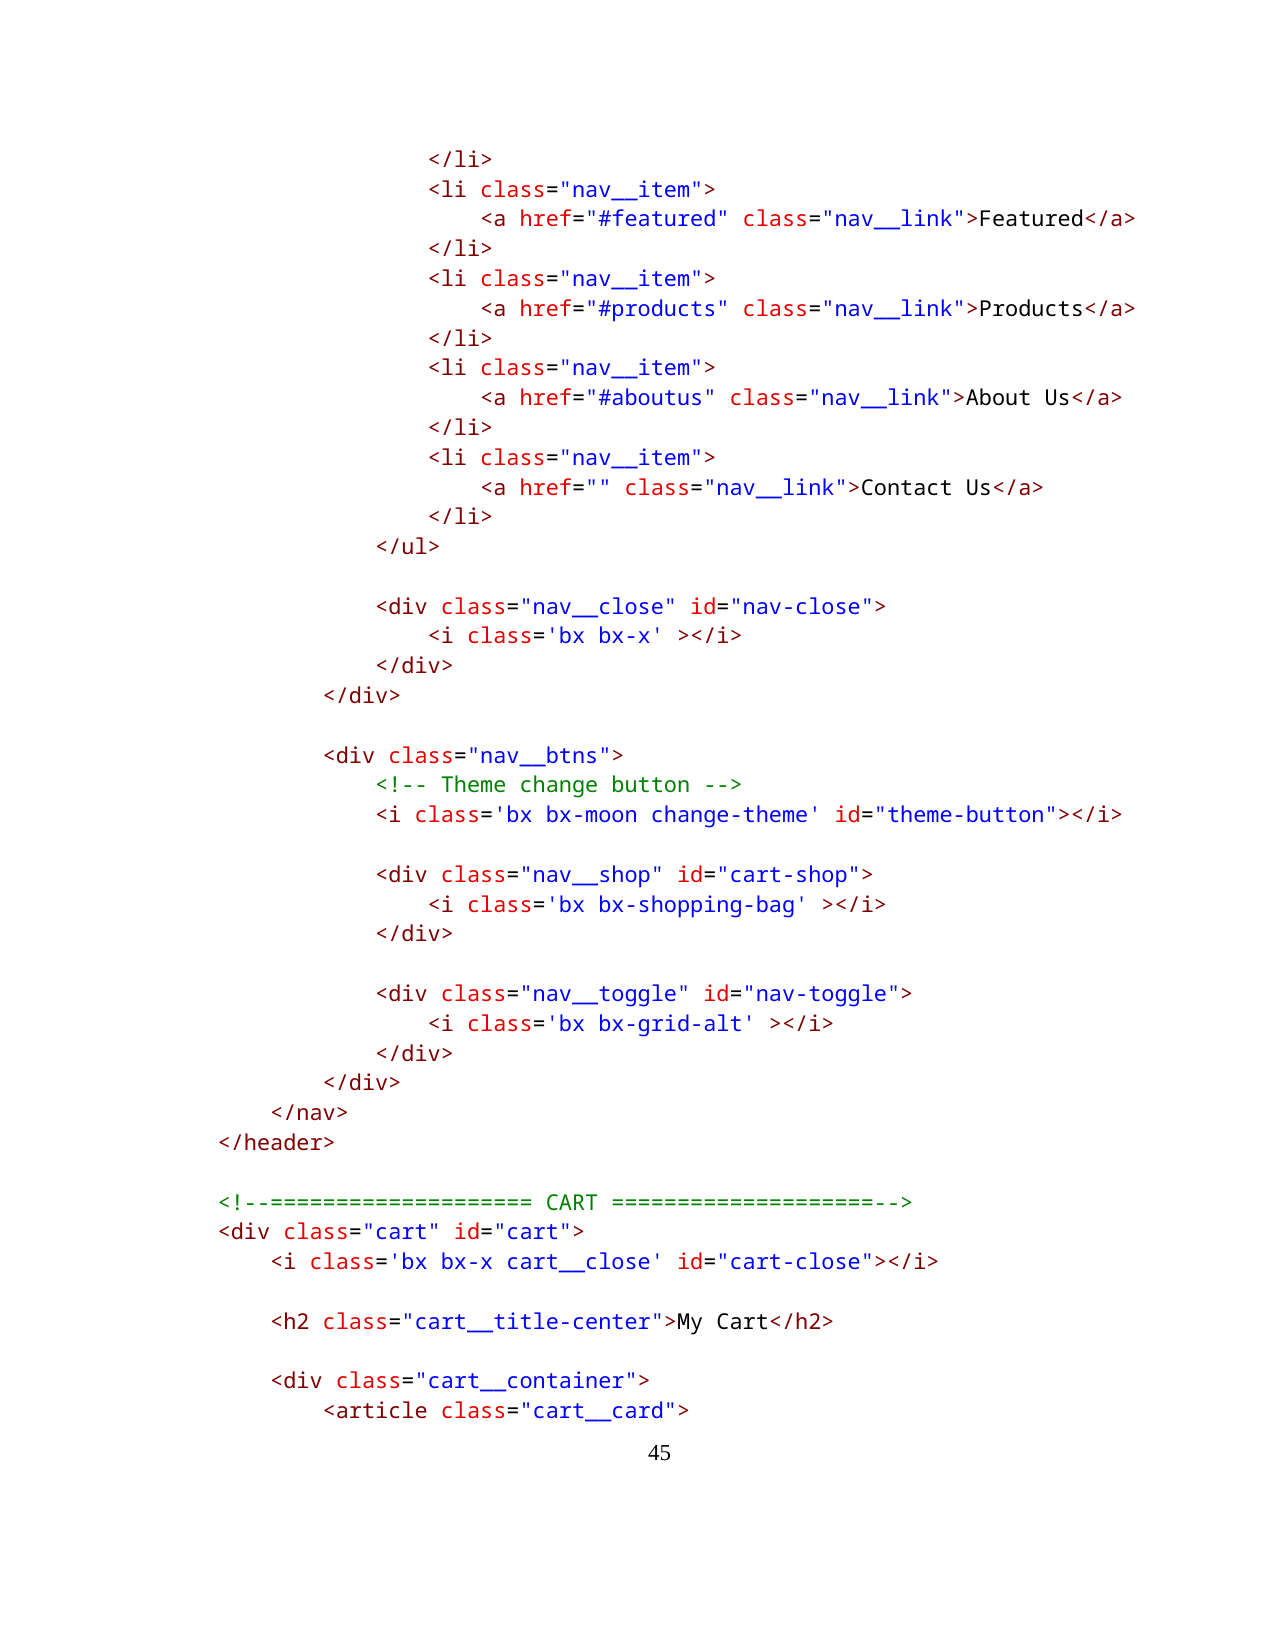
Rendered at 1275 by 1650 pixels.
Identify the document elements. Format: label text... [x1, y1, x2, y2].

text <div class="cart__container"> [112, 1365, 1206, 1395]
text <article class="cart__card"> [112, 1395, 1206, 1425]
text <a href="" class="nav__link">Contact Us</a> [112, 471, 1206, 501]
text <a href="#products" class="nav__link">Products</a> [112, 293, 1206, 322]
text </li> [112, 233, 1206, 263]
text <i class='bx bx-x' ></i> [112, 620, 1206, 650]
text <div class="nav__close" id="nav-close"> [112, 591, 1206, 620]
text </li> [112, 322, 1206, 352]
text </div> [112, 1037, 1206, 1067]
text </ul> [112, 531, 1206, 561]
text <i class='bx bx-moon change-theme' id="theme-button"></i> [112, 799, 1206, 829]
text </div> [112, 680, 1206, 710]
text <i class='bx bx-x cart__close' id="cart-close"></i> [112, 1246, 1206, 1276]
text <li class="nav__item"> [112, 173, 1206, 203]
text </li> [112, 412, 1206, 442]
text <a href="#featured" class="nav__link">Featured</a> [112, 203, 1206, 233]
text <div class="cart" id="cart"> [112, 1216, 1206, 1246]
text </li> [112, 501, 1206, 531]
text <i class='bx bx-grid-alt' ></i> [112, 1008, 1206, 1037]
text <li class="nav__item"> [112, 442, 1206, 471]
text <div class="nav__btns"> [112, 739, 1206, 769]
text <h2 class="cart__title-center">My Cart</h2> [112, 1306, 1206, 1335]
text </div> [112, 650, 1206, 680]
text </div> [112, 918, 1206, 948]
text </li> [112, 144, 1206, 173]
text <!-- Theme change button --> [112, 769, 1206, 799]
text <li class="nav__item"> [112, 352, 1206, 382]
text <li class="nav__item"> [112, 263, 1206, 293]
text <i class='bx bx-shopping-bag' ></i> [112, 888, 1206, 918]
text <div class="nav__toggle" id="nav-toggle"> [112, 978, 1206, 1008]
text <!--==================== CART ====================--> [112, 1186, 1206, 1216]
text <a href="#aboutus" class="nav__link">About Us</a> [112, 382, 1206, 412]
text </header> [112, 1127, 1206, 1157]
text </nav> [112, 1097, 1206, 1127]
text <div class="nav__shop" id="cart-shop"> [112, 859, 1206, 888]
text </div> [112, 1067, 1206, 1097]
